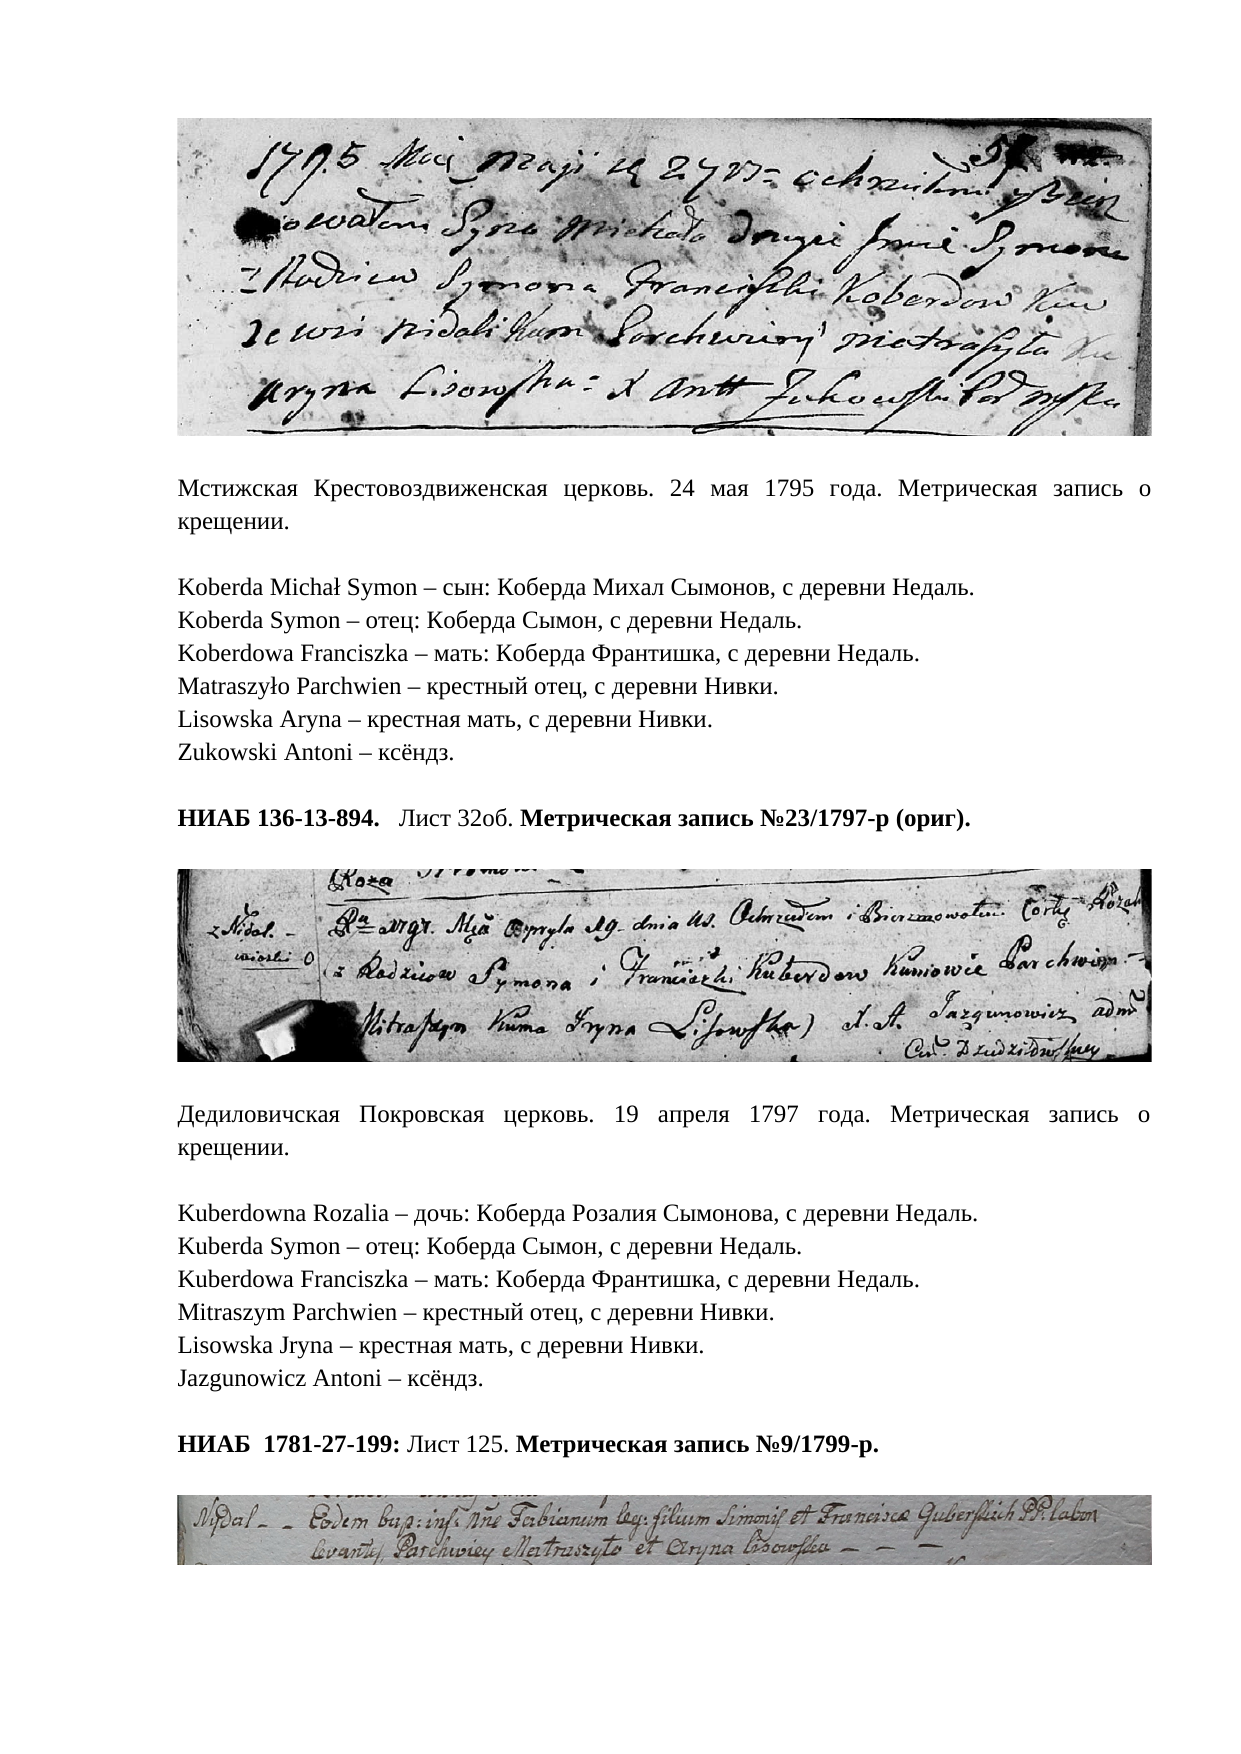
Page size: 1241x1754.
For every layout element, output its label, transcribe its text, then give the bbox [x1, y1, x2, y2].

text Kuberdowna Rozalia – дочь: Коберда Розалия Сымонова, с деревни Недаль. [177, 1198, 1152, 1227]
text Jazgunowicz Antoni – ксёндз. [177, 1363, 1152, 1392]
text Koberda Michał Symon – сын: Коберда Михал Сымонов, с деревни Недаль. [177, 572, 1152, 601]
text Lisowska Jryna – крестная мать, с деревни Нивки. [177, 1330, 1152, 1359]
text Lisowska Aryna – крестная мать, с деревни Нивки. [177, 704, 1152, 733]
text НИАБ 1781-27-199: Лист 125. Метрическая запись №9/1799-р. [177, 1429, 1152, 1458]
text Koberda Symon – отец: Коберда Сымон, с деревни Недаль. [177, 605, 1152, 634]
picture [177, 869, 1152, 1062]
picture [177, 118, 1152, 436]
text НИАБ 136-13-894. Лист 32об. Метрическая запись №23/1797-р (ориг). [177, 803, 1152, 832]
text Zukowski Antoni – ксёндз. [177, 737, 1152, 766]
text Мстижская Крестовоздвиженская церковь. 24 мая 1795 года. Метрическая запись о крещении. [177, 473, 1152, 535]
text Kuberda Symon – отец: Коберда Сымон, с деревни Недаль. [177, 1231, 1152, 1260]
text Koberdowa Franciszka – мать: Коберда Франтишка, с деревни Недаль. [177, 638, 1152, 667]
text Дедиловичская Покровская церковь. 19 апреля 1797 года. Метрическая запись о крещении. [177, 1099, 1152, 1161]
picture [177, 1495, 1152, 1565]
text Kuberdowa Franciszka – мать: Коберда Франтишка, с деревни Недаль. [177, 1264, 1152, 1293]
text Matraszyło Parchwien – крестный отец, с деревни Нивки. [177, 671, 1152, 700]
text Mitraszym Parchwien – крестный отец, с деревни Нивки. [177, 1297, 1152, 1326]
